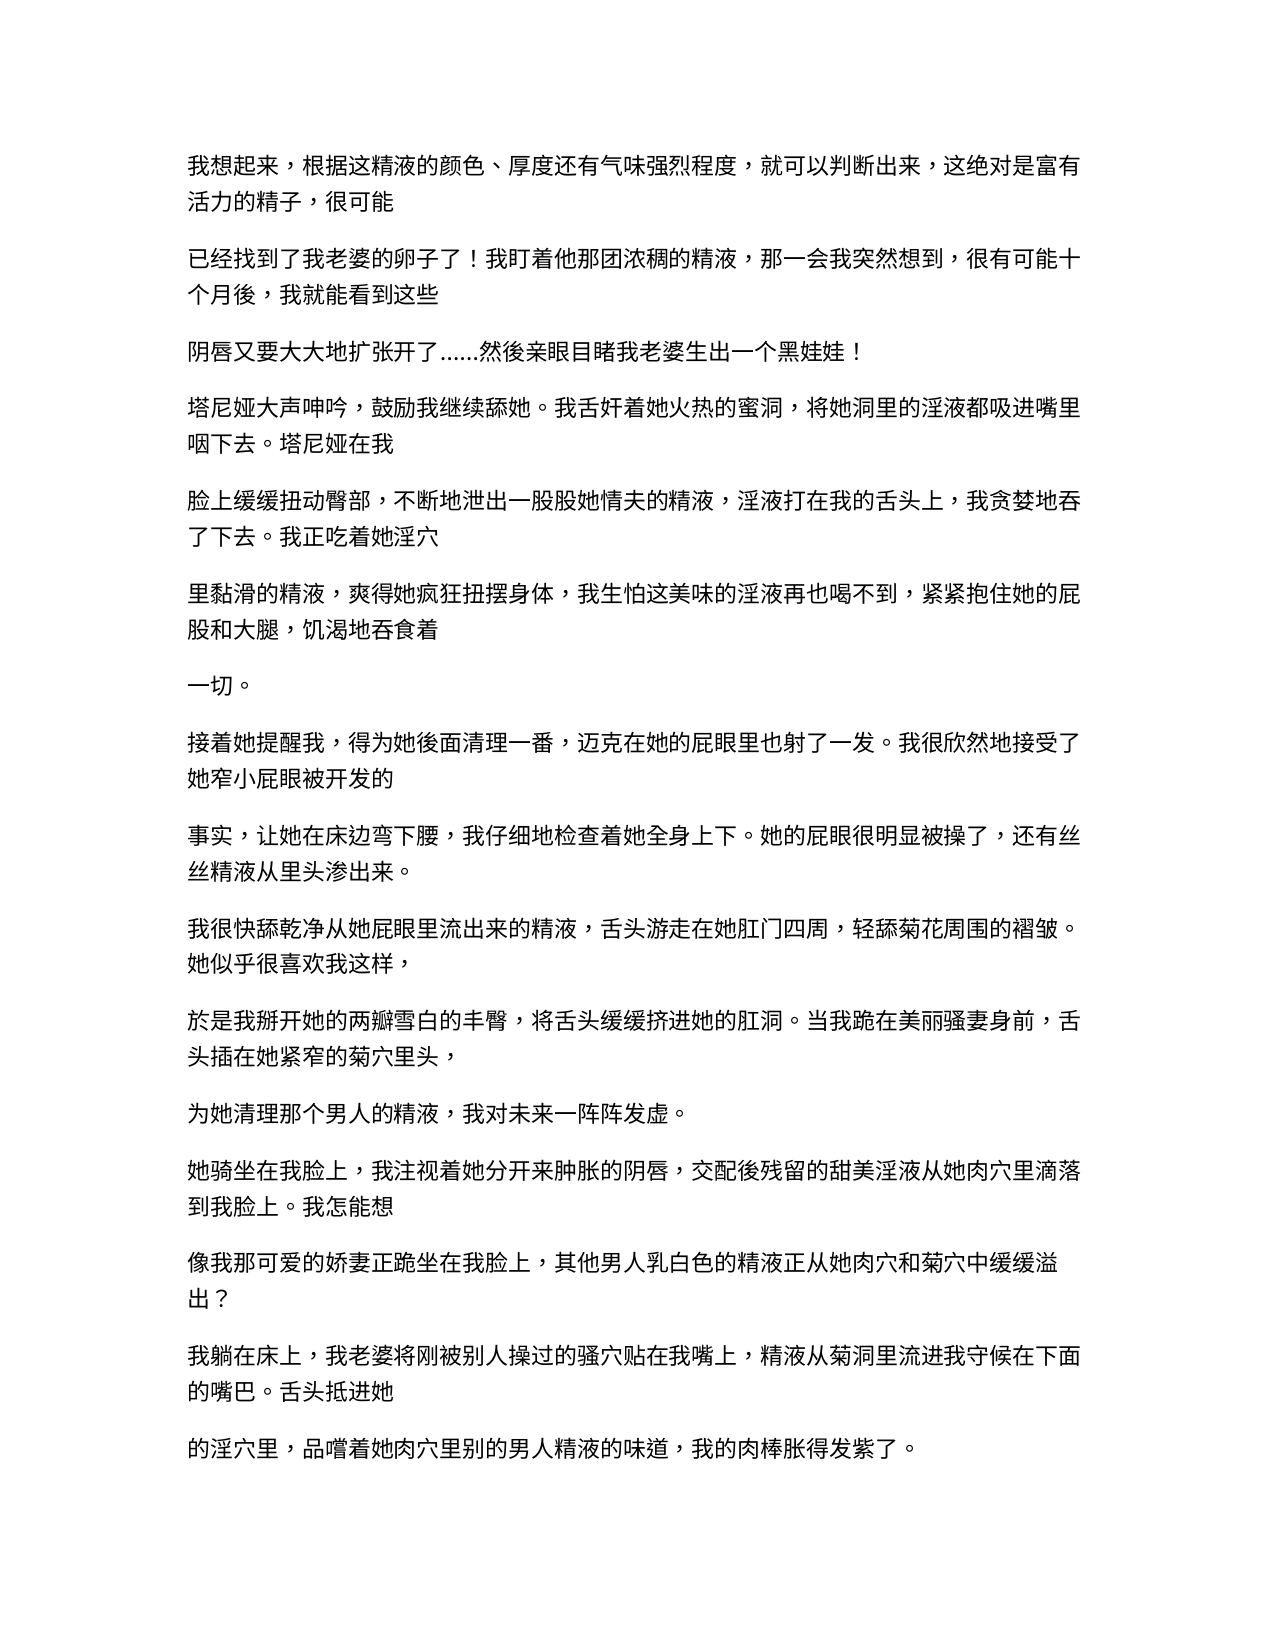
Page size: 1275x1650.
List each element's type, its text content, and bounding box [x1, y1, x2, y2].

text 像我那可爱的娇妻正跪坐在我脸上，其他男人乳白色的精液正从她肉穴和菊穴中缓缓溢出？ [187, 1247, 1087, 1314]
text 她骑坐在我脸上，我注视着她分开来肿胀的阴唇，交配後残留的甜美淫液从她肉穴里滴落到我脸上。我怎能想 [187, 1155, 1087, 1222]
text 我很快舔乾净从她屁眼里流出来的精液，舌头游走在她肛门四周，轻舔菊花周围的褶皱。她似乎很喜欢我这样， [187, 912, 1087, 980]
text 於是我掰开她的两瓣雪白的丰臀，将舌头缓缓挤进她的肛洞。当我跪在美丽骚妻身前，舌头插在她紧窄的菊穴里头， [187, 1005, 1087, 1072]
text 阴唇又要大大地扩张开了……然後亲眼目睹我老婆生出一个黑娃娃！ [187, 335, 1087, 367]
text 为她清理那个男人的精液，我对未来一阵阵发虚。 [187, 1098, 1087, 1129]
text 脸上缓缓扭动臀部，不断地泄出一股股她情夫的精液，淫液打在我的舌头上，我贪婪地吞了下去。我正吃着她淫穴 [187, 485, 1087, 552]
text 我躺在床上，我老婆将刚被别人操过的骚穴贴在我嘴上，精液从菊洞里流进我守候在下面的嘴巴。舌头抵进她 [187, 1340, 1087, 1407]
text 事实，让她在床边弯下腰，我仔细地检查着她全身上下。她的屁眼很明显被操了，还有丝丝精液从里头渗出来。 [187, 820, 1087, 887]
text 接着她提醒我，得为她後面清理一番，迈克在她的屁眼里也射了一发。我很欣然地接受了她窄小屁眼被开发的 [187, 727, 1087, 794]
text 的淫穴里，品嚐着她肉穴里别的男人精液的味道，我的肉棒胀得发紫了。 [187, 1433, 1087, 1464]
text 已经找到了我老婆的卵子了！我盯着他那团浓稠的精液，那一会我突然想到，很有可能十个月後，我就能看到这些 [187, 243, 1087, 310]
text 我想起来，根据这精液的颜色、厚度还有气味强烈程度，就可以判断出来，这绝对是富有活力的精子，很可能 [187, 150, 1087, 217]
text 塔尼娅大声呻吟，鼓励我继续舔她。我舌奸着她火热的蜜洞，将她洞里的淫液都吸进嘴里咽下去。塔尼娅在我 [187, 392, 1087, 459]
text 里黏滑的精液，爽得她疯狂扭摆身体，我生怕这美味的淫液再也喝不到，紧紧抱住她的屁股和大腿，饥渴地吞食着 [187, 578, 1087, 645]
text 一切。 [187, 670, 1087, 702]
